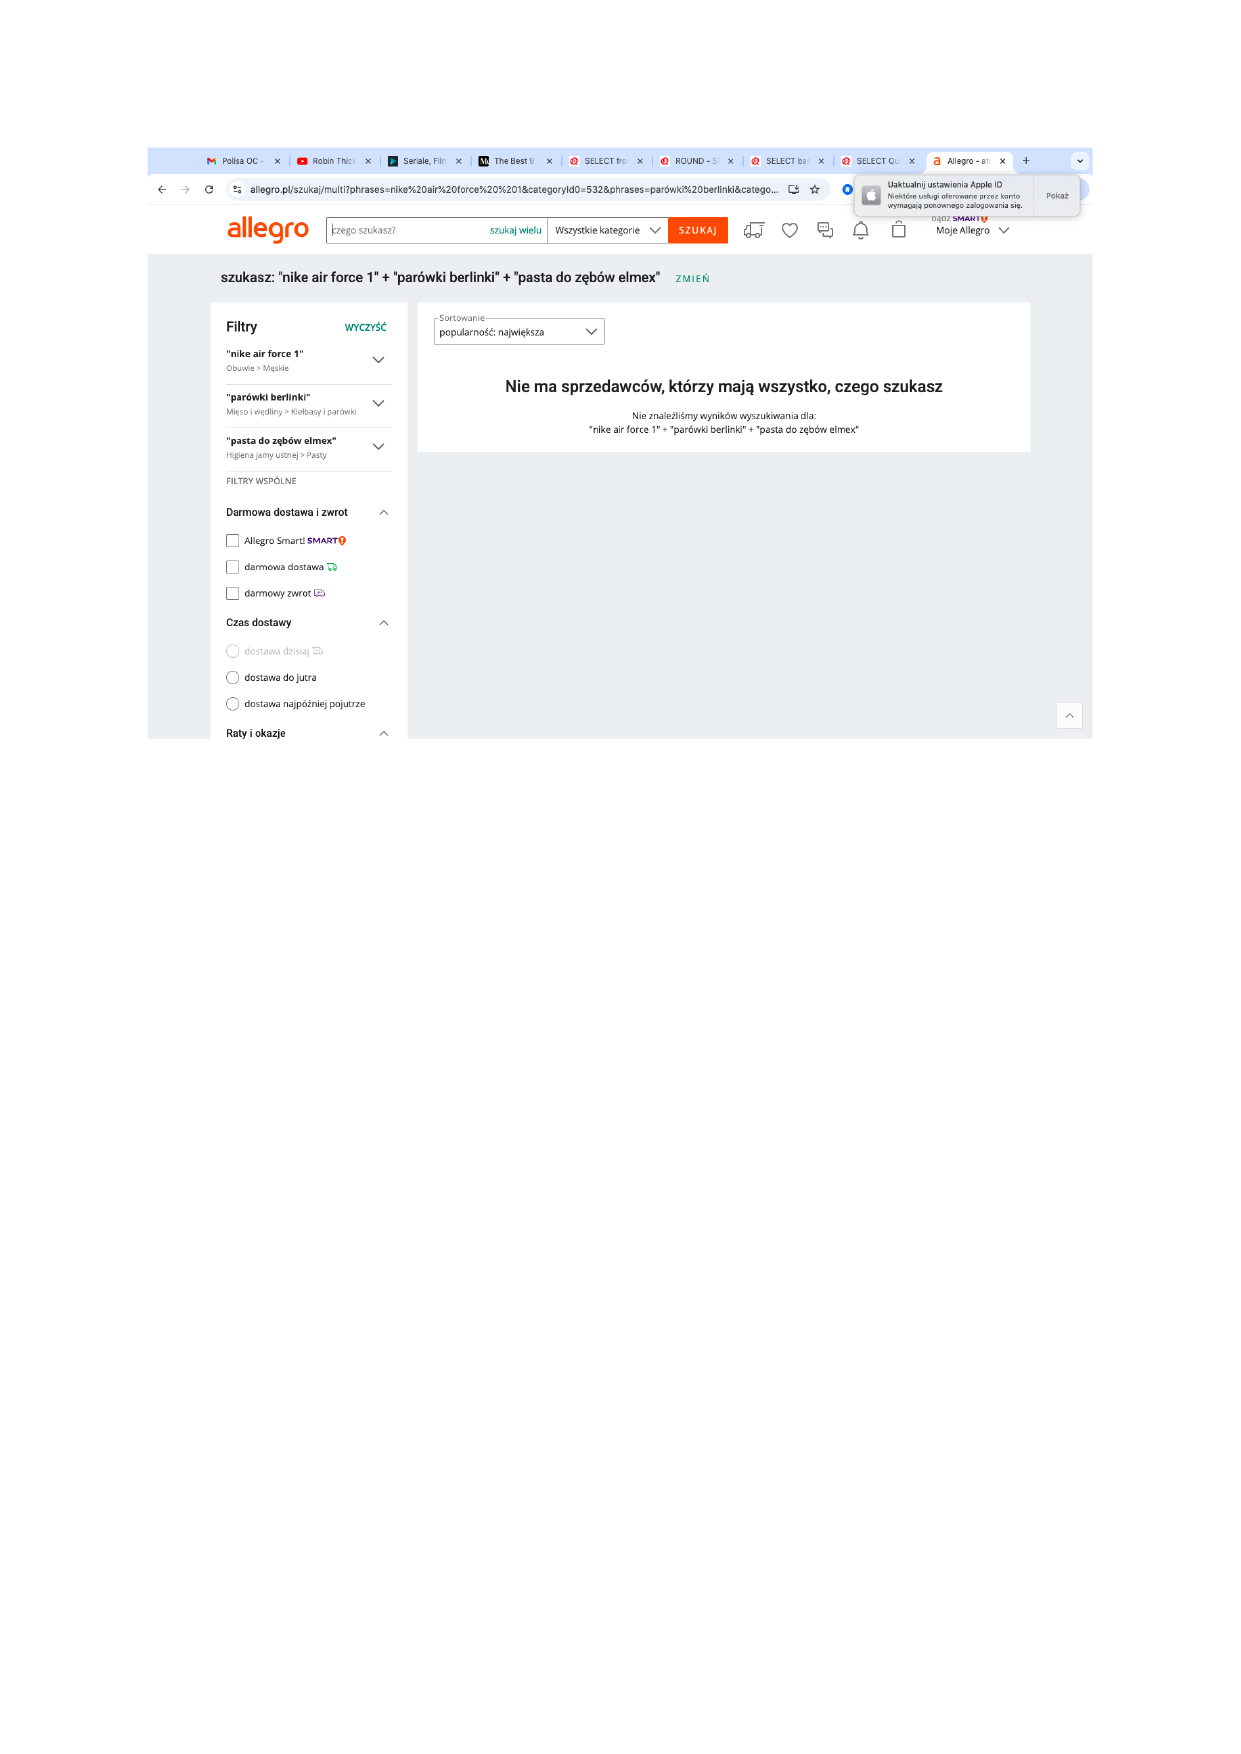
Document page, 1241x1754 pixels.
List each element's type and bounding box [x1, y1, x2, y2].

picture [147, 147, 1093, 739]
